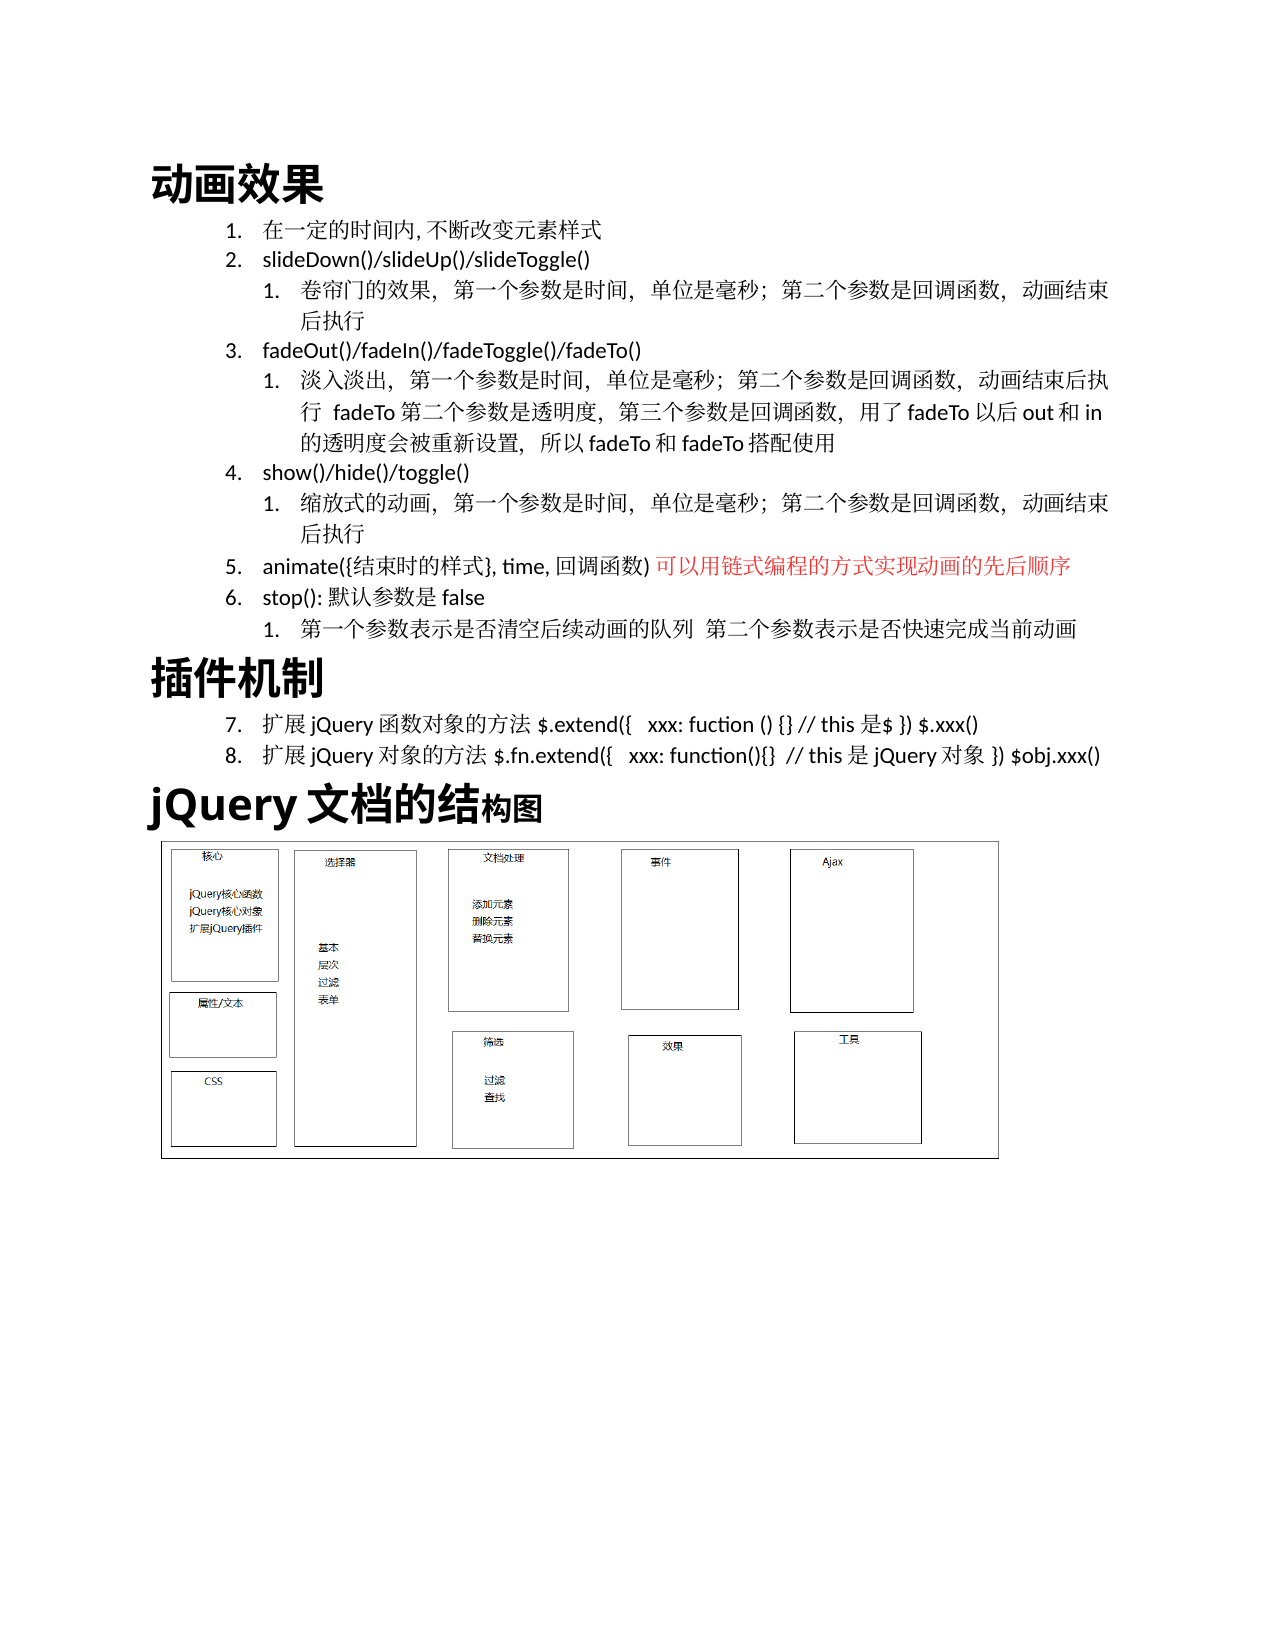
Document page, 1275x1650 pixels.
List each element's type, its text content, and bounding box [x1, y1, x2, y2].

list stop(): 默认参数是false [225, 581, 1125, 612]
list 在一定的时间内, 不断改变元素样式 [225, 213, 1125, 245]
list 扩展jQuery对象的方法 $.fn.extend({ xxx: function(){} // this是jQuery对象 }) $obj.xxx() [225, 738, 1125, 770]
list fadeOut()/fadeIn()/fadeToggle()/fadeTo() [225, 336, 1125, 364]
list 第一个参数表示是否清空后续动画的队列 第二个参数表示是否快速完成当前动画 [262, 612, 1125, 643]
list 扩展jQuery函数对象的方法 $.extend({ xxx: fuction () {} // this是$ }) $.xxx() [225, 707, 1125, 738]
list 缩放式的动画，第一个参数是时间，单位是毫秒；第二个参数是回调函数，动画结束后执行 [262, 486, 1125, 549]
list 淡入淡出，第一个参数是时间，单位是毫秒；第二个参数是回调函数，动画结束后执行 fadeTo第二个参数是透明度，第三个参数是回调函数，用了fadeTo以后out和in的透明度会被重新设置，所以fadeTo和fadeTo搭配使用 [262, 364, 1125, 458]
list animate({结束时的样式}, time, 回调函数) 可以用链式编程的方式实现动画的先后顺序 [225, 549, 1125, 581]
list show()/hide()/toggle() [225, 458, 1125, 486]
list slideDown()/slideUp()/slideToggle() [225, 245, 1125, 273]
picture [150, 833, 1014, 1181]
list 卷帘门的效果，第一个参数是时间，单位是毫秒；第二个参数是回调函数，动画结束后执行 [262, 273, 1125, 336]
